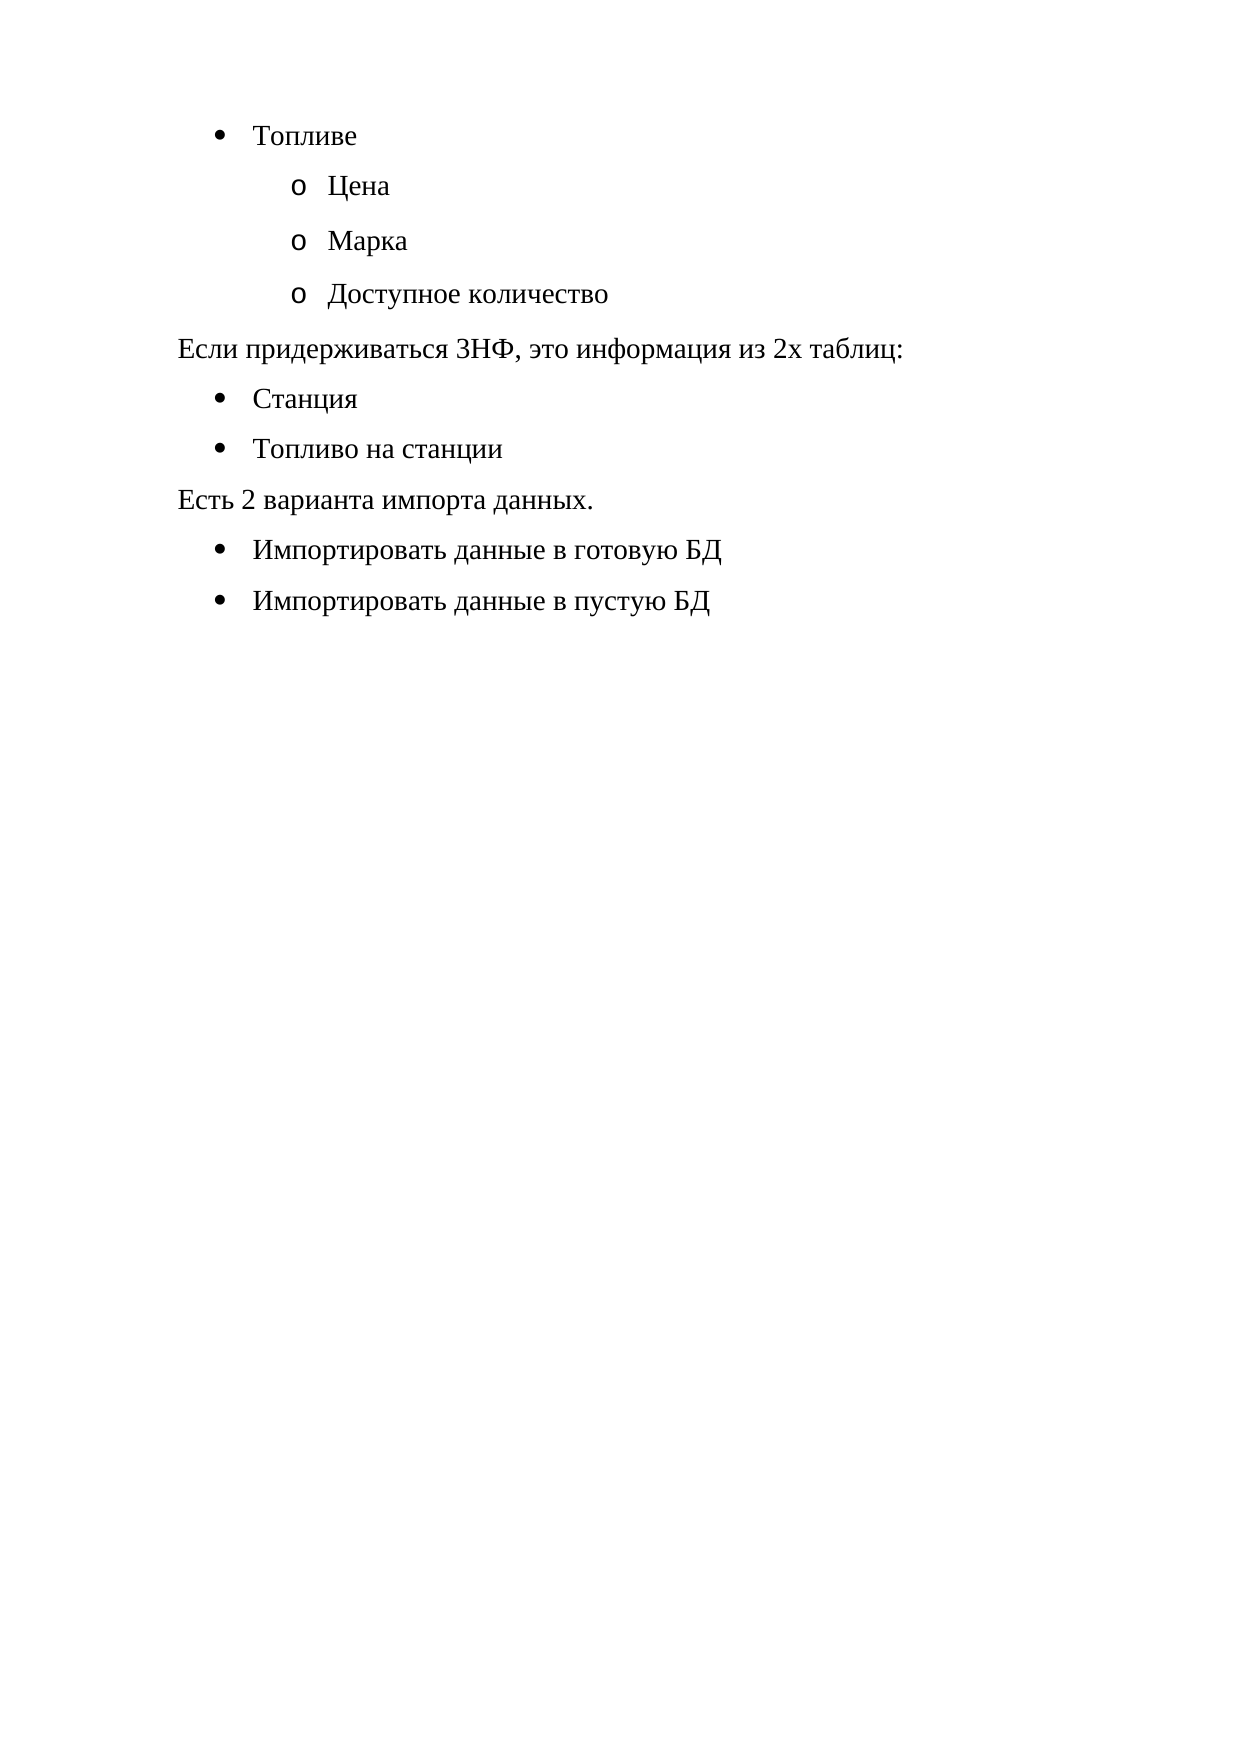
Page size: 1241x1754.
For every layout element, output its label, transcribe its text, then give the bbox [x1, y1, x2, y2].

list Станция [215, 381, 1152, 415]
text Есть 2 варианта импорта данных. [177, 482, 1152, 515]
list Доступное количество [290, 277, 1152, 313]
list Импортировать данные в готовую БД [215, 532, 1152, 566]
list Импортировать данные в пустую БД [215, 583, 1152, 616]
list Марка [290, 223, 1152, 259]
list Топливо на станции [215, 431, 1152, 465]
text Если придерживаться 3НФ, это информация из 2х таблиц: [177, 331, 1152, 364]
list Топливе [215, 118, 1152, 152]
list Цена [290, 168, 1152, 204]
